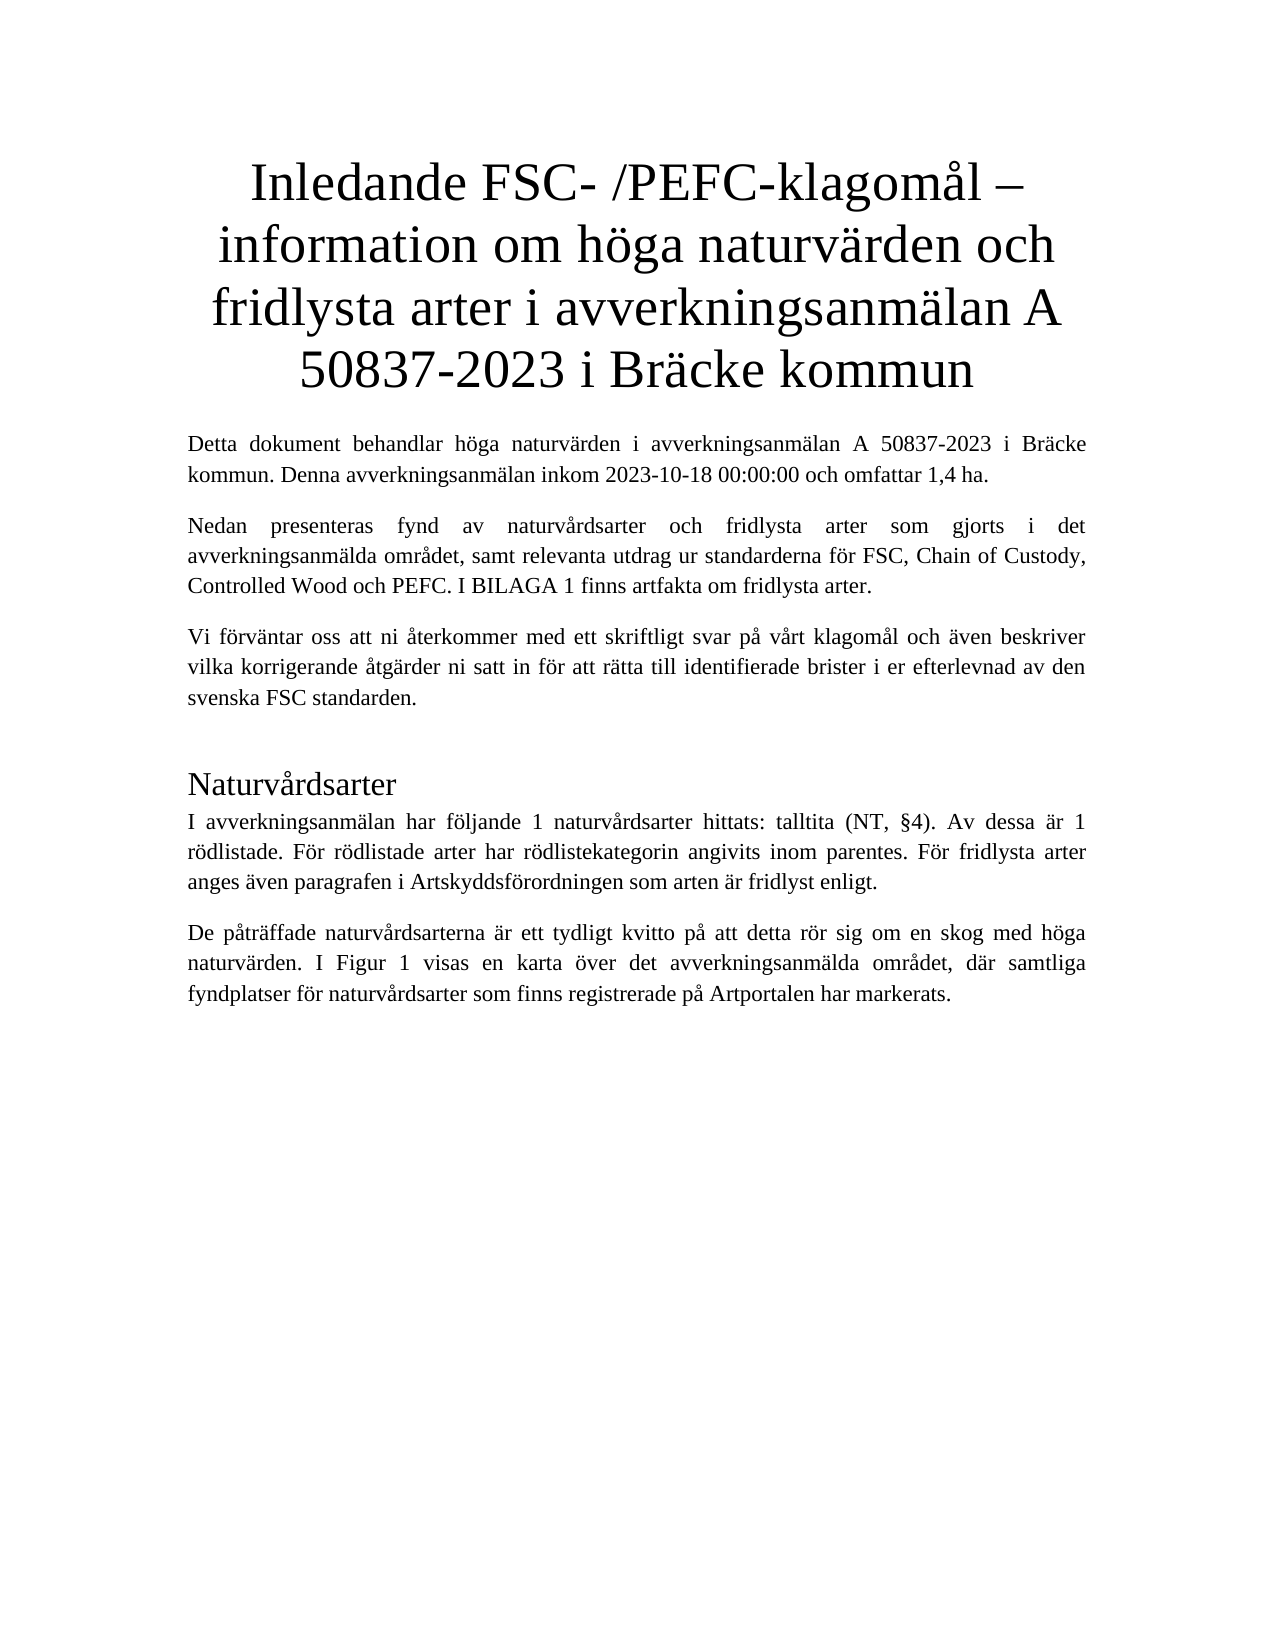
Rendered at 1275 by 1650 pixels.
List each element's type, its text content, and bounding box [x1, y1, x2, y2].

title Inledande FSC- /PEFC-klagomål – information om höga naturvärden och fridlysta arter i avverkningsanmälan A 50837-2023 i Bräcke kommun [187, 150, 1087, 399]
text De påträffade naturvårdsarterna är ett tydligt kvitto på att detta rör sig om en skog med höga naturvärden. I Figur 1 visas en karta över det avverkningsanmälda området, där samtliga fyndplatser för naturvårdsarter som finns registrerade på Artportalen har markerats. [187, 919, 1087, 1006]
text Detta dokument behandlar höga naturvärden i avverkningsanmälan A 50837-2023 i Bräcke kommun. Denna avverkningsanmälan inkom 2023-10-18 00:00:00 och omfattar 1,4 ha. [187, 430, 1087, 487]
text Vi förväntar oss att ni återkommer med ett skriftligt svar på vårt klagomål och även beskriver vilka korrigerande åtgärder ni satt in för att rätta till identifierade brister i er efterlevnad av den svenska FSC standarden. [187, 623, 1087, 710]
text Nedan presenteras fynd av naturvårdsarter och fridlysta arter som gjorts i det avverkningsanmälda området, samt relevanta utdrag ur standarderna för FSC, Chain of Custody, Controlled Wood och PEFC. I BILAGA 1 finns artfakta om fridlysta arter. [187, 512, 1087, 598]
text I avverkningsanmälan har följande 1 naturvårdsarter hittats: talltita (NT, §4). Av dessa är 1 rödlistade. För rödlistade arter har rödlistekategorin angivits inom parentes. För fridlysta arter anges även paragrafen i Artskyddsförordningen som arten är fridlyst enligt. [187, 808, 1087, 894]
subtitle Naturvårdsarter [187, 764, 1087, 802]
